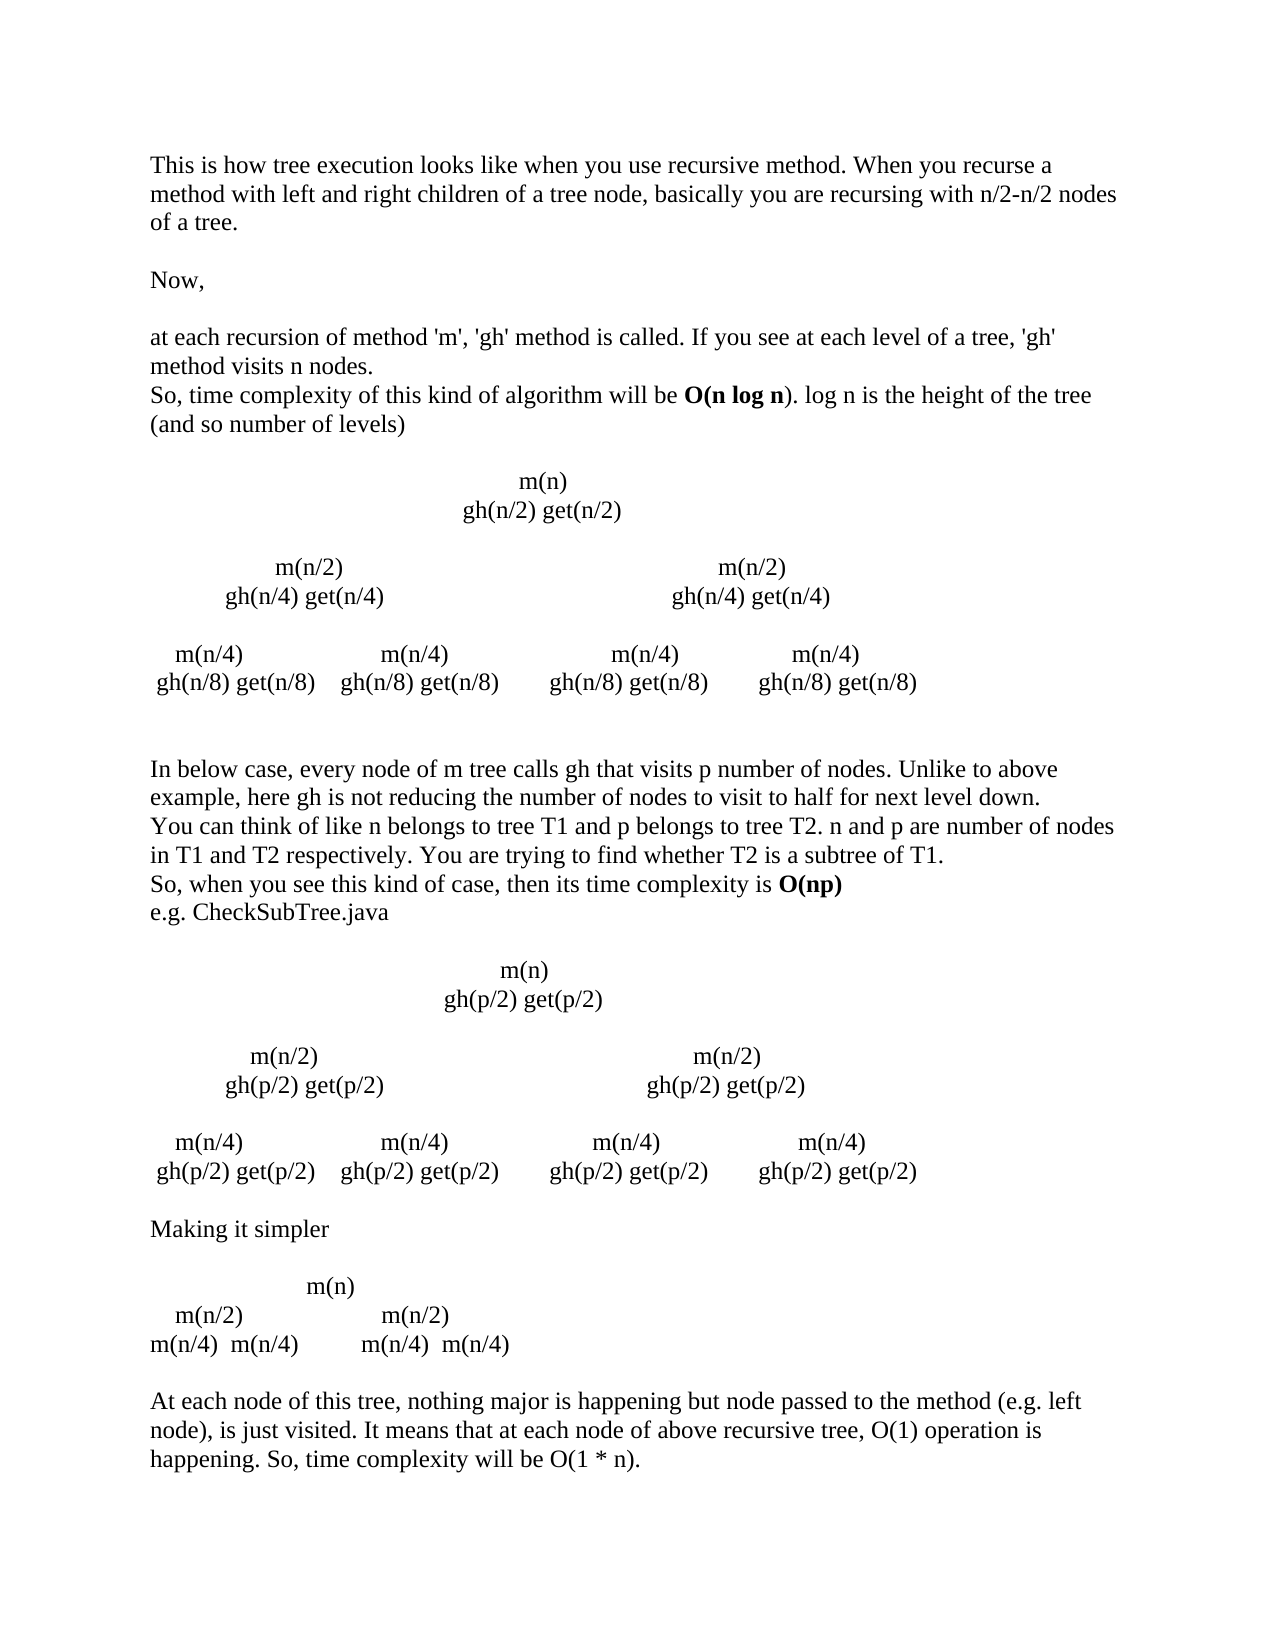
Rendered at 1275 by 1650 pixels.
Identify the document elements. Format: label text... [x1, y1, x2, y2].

text Making it simpler [150, 1214, 1125, 1242]
text m(n) m(n/2) m(n/2) m(n/4) m(n/4) m(n/4) m(n/4) [150, 1271, 1125, 1357]
text At each node of this tree, nothing major is happening but node passed to the method (e.g. left node), is just visited. It means that at each node of above recursive tree, O(1) operation is happening. So, time complexity will be O(1 * n). [150, 1386, 1125, 1472]
